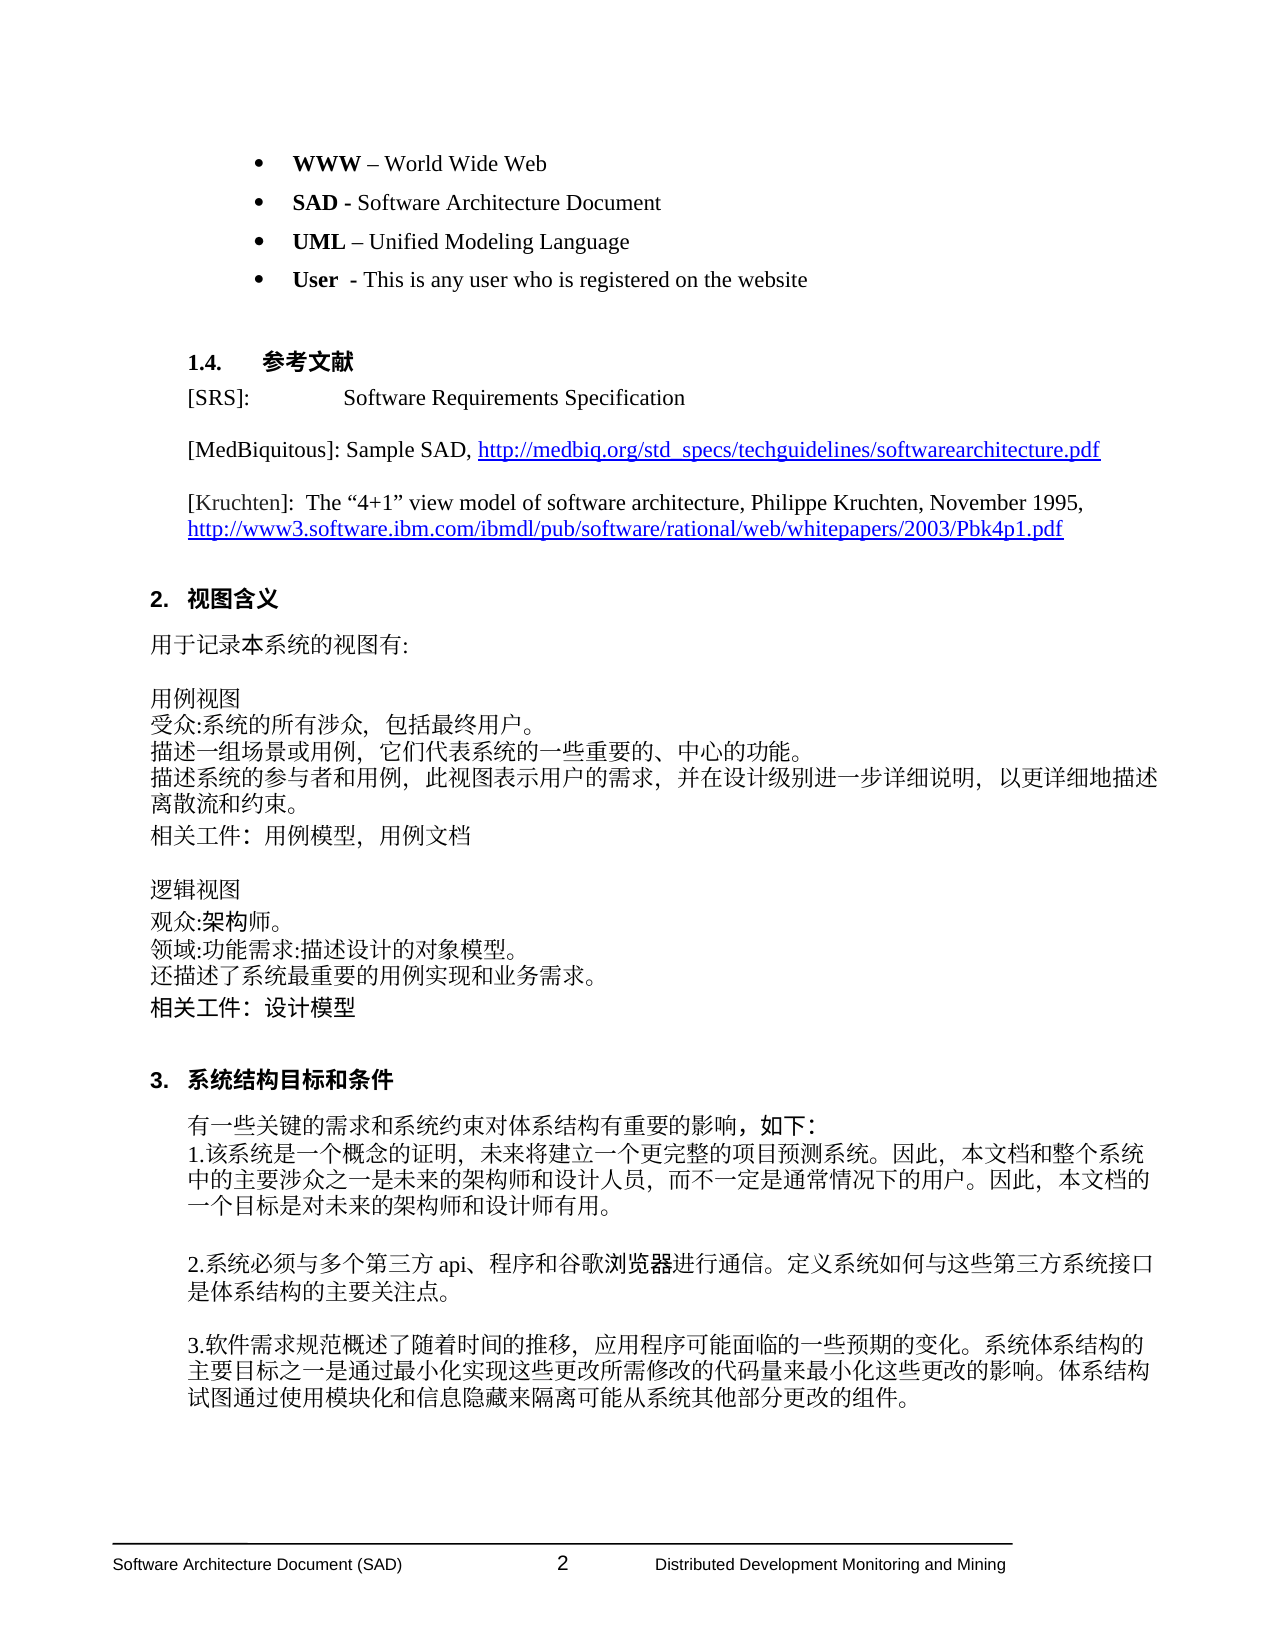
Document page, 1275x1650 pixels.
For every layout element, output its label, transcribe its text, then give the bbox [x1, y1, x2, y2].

text 观众:架构师。 [150, 904, 1162, 937]
list User - This is any user who is registered on the website [255, 267, 1162, 293]
text 1.该系统是一个概念的证明，未来将建立一个更完整的项目预测系统。因此，本文档和整个系统中的主要涉众之一是未来的架构师和设计人员，而不一定是通常情况下的用户。因此，本文档的一个目标是对未来的架构师和设计师有用。 [187, 1141, 1162, 1220]
text 受众:系统的所有涉众，包括最终用户。 [150, 712, 1162, 739]
text 相关工件：设计模型 [150, 990, 1162, 1023]
text 描述一组场景或用例，它们代表系统的一些重要的、中心的功能。 [150, 739, 1162, 765]
text 3.软件需求规范概述了随着时间的推移，应用程序可能面临的一些预期的变化。系统体系结构的主要目标之一是通过最小化实现这些更改所需修改的代码量来最小化这些更改的影响。体系结构试图通过使用模块化和信息隐藏来隔离可能从系统其他部分更改的组件。 [187, 1332, 1162, 1411]
text [Kruchten]: The “4+1” view model of software architecture, Philippe Kruchten, November 1995, http://www3.software.ibm.com/ibmdl/pub/software/rational/web/whitepapers/2003/Pbk4p1.pdf [187, 489, 1162, 542]
subtitle 视图含义 [150, 581, 1162, 614]
text 还描述了系统最重要的用例实现和业务需求。 [150, 963, 1162, 990]
text 描述系统的参与者和用例，此视图表示用户的需求，并在设计级别进一步详细说明，以更详细地描述离散流和约束。 [150, 765, 1162, 818]
list SAD - Software Architecture Document [255, 189, 1162, 215]
text 用于记录本系统的视图有: [150, 626, 1162, 660]
text 相关工件：用例模型，用例文档 [150, 818, 1162, 851]
text [MedBiquitous]: Sample SAD, http://medbiq.org/std_specs/techguidelines/softwarearchitecture.pdf [187, 436, 1162, 463]
text 2.系统必须与多个第三方api、程序和谷歌浏览器进行通信。定义系统如何与这些第三方系统接口是体系结构的主要关注点。 [187, 1246, 1162, 1306]
text [SRS]: Software Requirements Specification [187, 384, 1162, 410]
subtitle 参考文献 [187, 344, 1162, 377]
text 有一些关键的需求和系统约束对体系结构有重要的影响，如下： [187, 1107, 1162, 1141]
list UML – Unified Modeling Language [255, 228, 1162, 254]
text 用例视图 [150, 686, 1162, 712]
text 领域:功能需求:描述设计的对象模型。 [150, 937, 1162, 963]
subtitle 系统结构目标和条件 [150, 1062, 1162, 1095]
list WWW – World Wide Web [255, 150, 1162, 176]
text 逻辑视图 [150, 877, 1162, 904]
